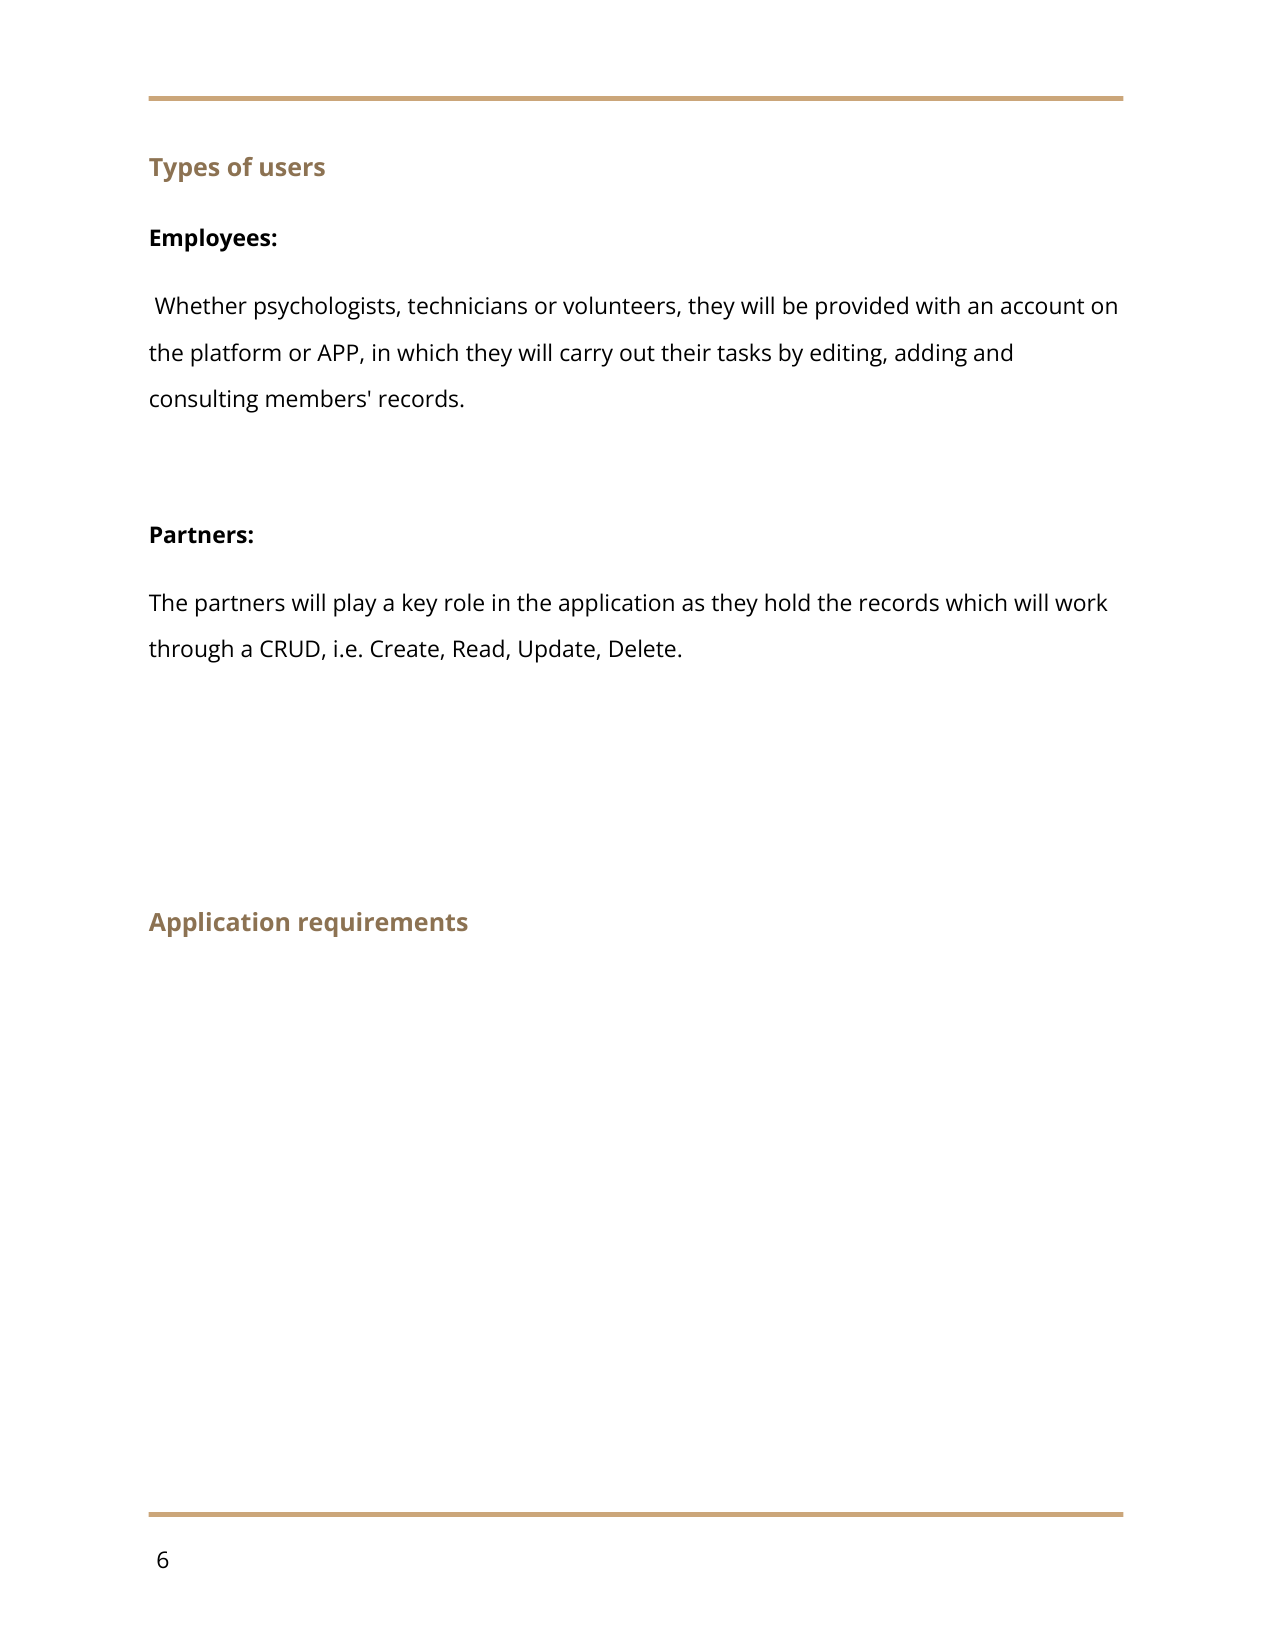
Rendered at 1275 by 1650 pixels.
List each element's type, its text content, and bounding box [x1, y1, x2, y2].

text The partners will play a key role in the application as they hold the records which will work through a CRUD, i.e. Create, Read, Update, Delete. [148, 586, 1125, 664]
text Whether psychologists, technicians or volunteers, they will be provided with an account on the platform or APP, in which they will carry out their tasks by editing, adding and consulting members' records. [148, 289, 1125, 414]
text Partners: [148, 519, 1125, 550]
text Employees: [148, 222, 1125, 253]
subtitle Types of users [148, 150, 1125, 184]
picture [148, 1512, 1124, 1517]
picture [148, 96, 1124, 101]
subtitle Application requirements [148, 904, 1125, 938]
